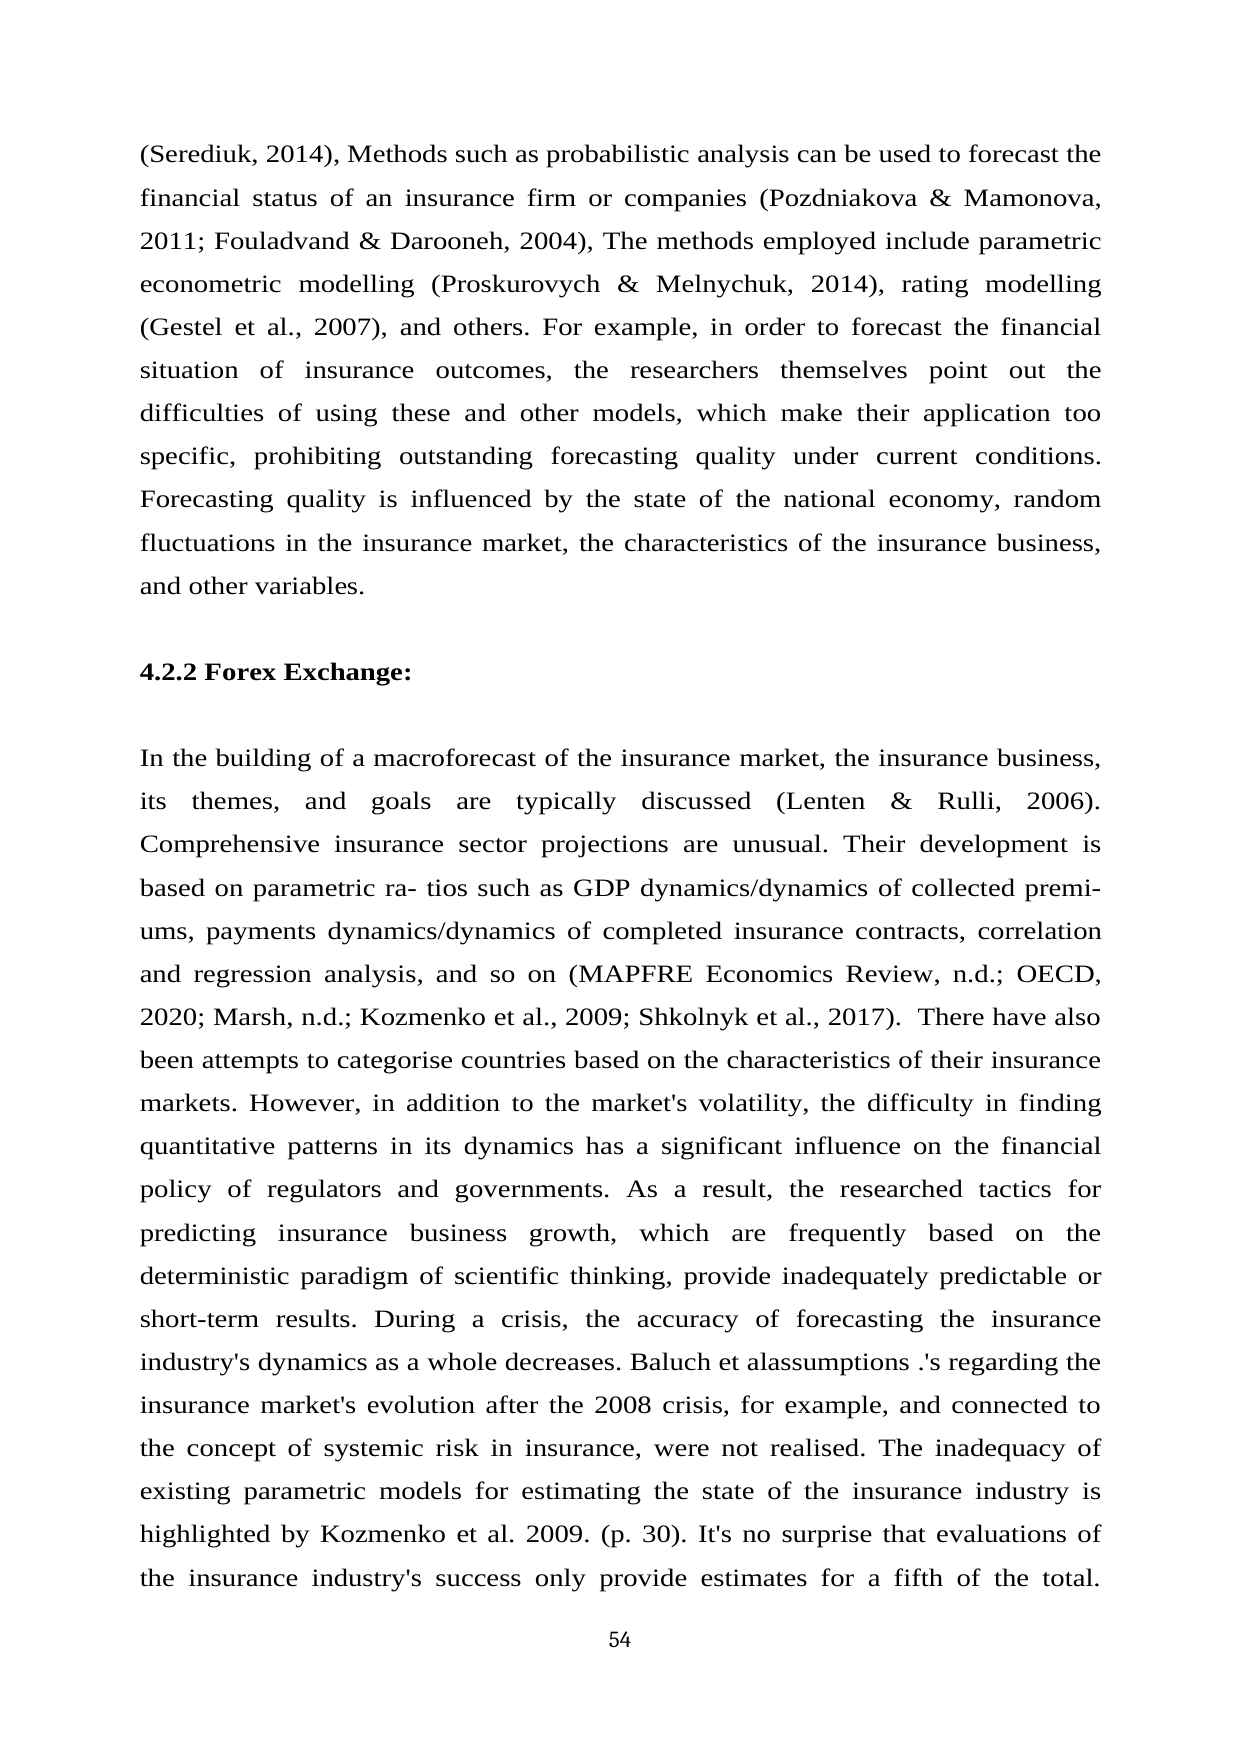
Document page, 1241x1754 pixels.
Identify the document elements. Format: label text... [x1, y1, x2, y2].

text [139, 139, 1103, 599]
text 4.2.2 Forex Exchange: [139, 657, 1103, 686]
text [139, 743, 1103, 1591]
